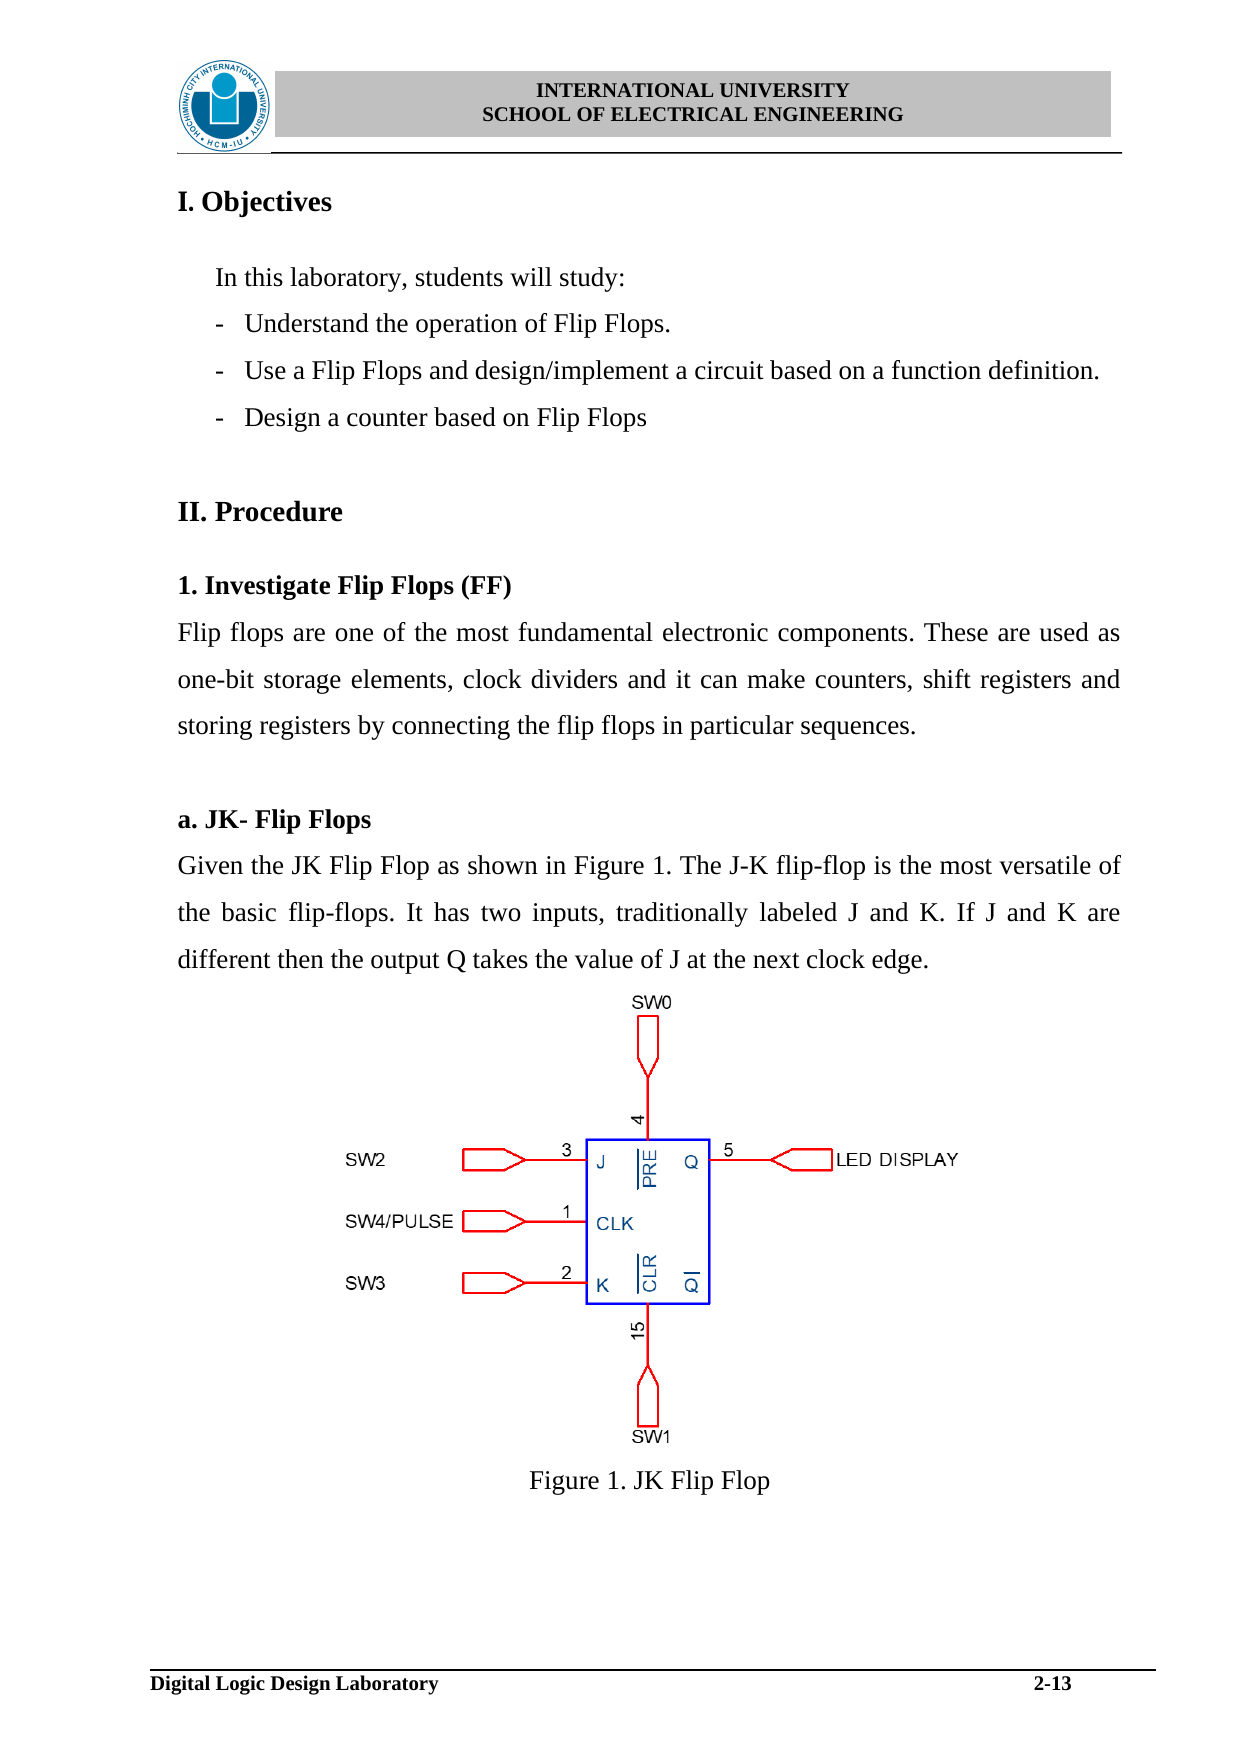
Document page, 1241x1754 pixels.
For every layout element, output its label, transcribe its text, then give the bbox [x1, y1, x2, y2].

picture [177, 59, 271, 153]
text Figure 1. JK Flip Flop [177, 1464, 1122, 1495]
picture [334, 989, 965, 1449]
text - Understand the operation of Flip Flops. [177, 307, 1122, 339]
text Flip flops are one of the most fundamental electronic components. These are used as one-bit storage elements, clock dividers and it can make counters, shift registers and storing registers by connecting the flip flops in particular sequences. [177, 616, 1122, 741]
text In this laboratory, students will study: [177, 261, 1122, 292]
text 1. Investigate Flip Flops (FF) [177, 569, 1122, 601]
subtitle II. Procedure [177, 494, 1122, 528]
text - Use a Flip Flops and design/implement a circuit based on a function definition. [215, 354, 1122, 385]
text - Design a counter based on Flip Flops [215, 401, 1122, 432]
subtitle I. Objectives [177, 184, 1122, 218]
text Given the JK Flip Flop as shown in Figure 1. The J-K flip-flop is the most versatile of the basic flip-flops. It has two inputs, traditionally labeled J and K. If J and K are different then the output Q takes the value of J at the next clock edge. [177, 849, 1122, 974]
text a. JK- Flip Flops [177, 803, 1122, 834]
